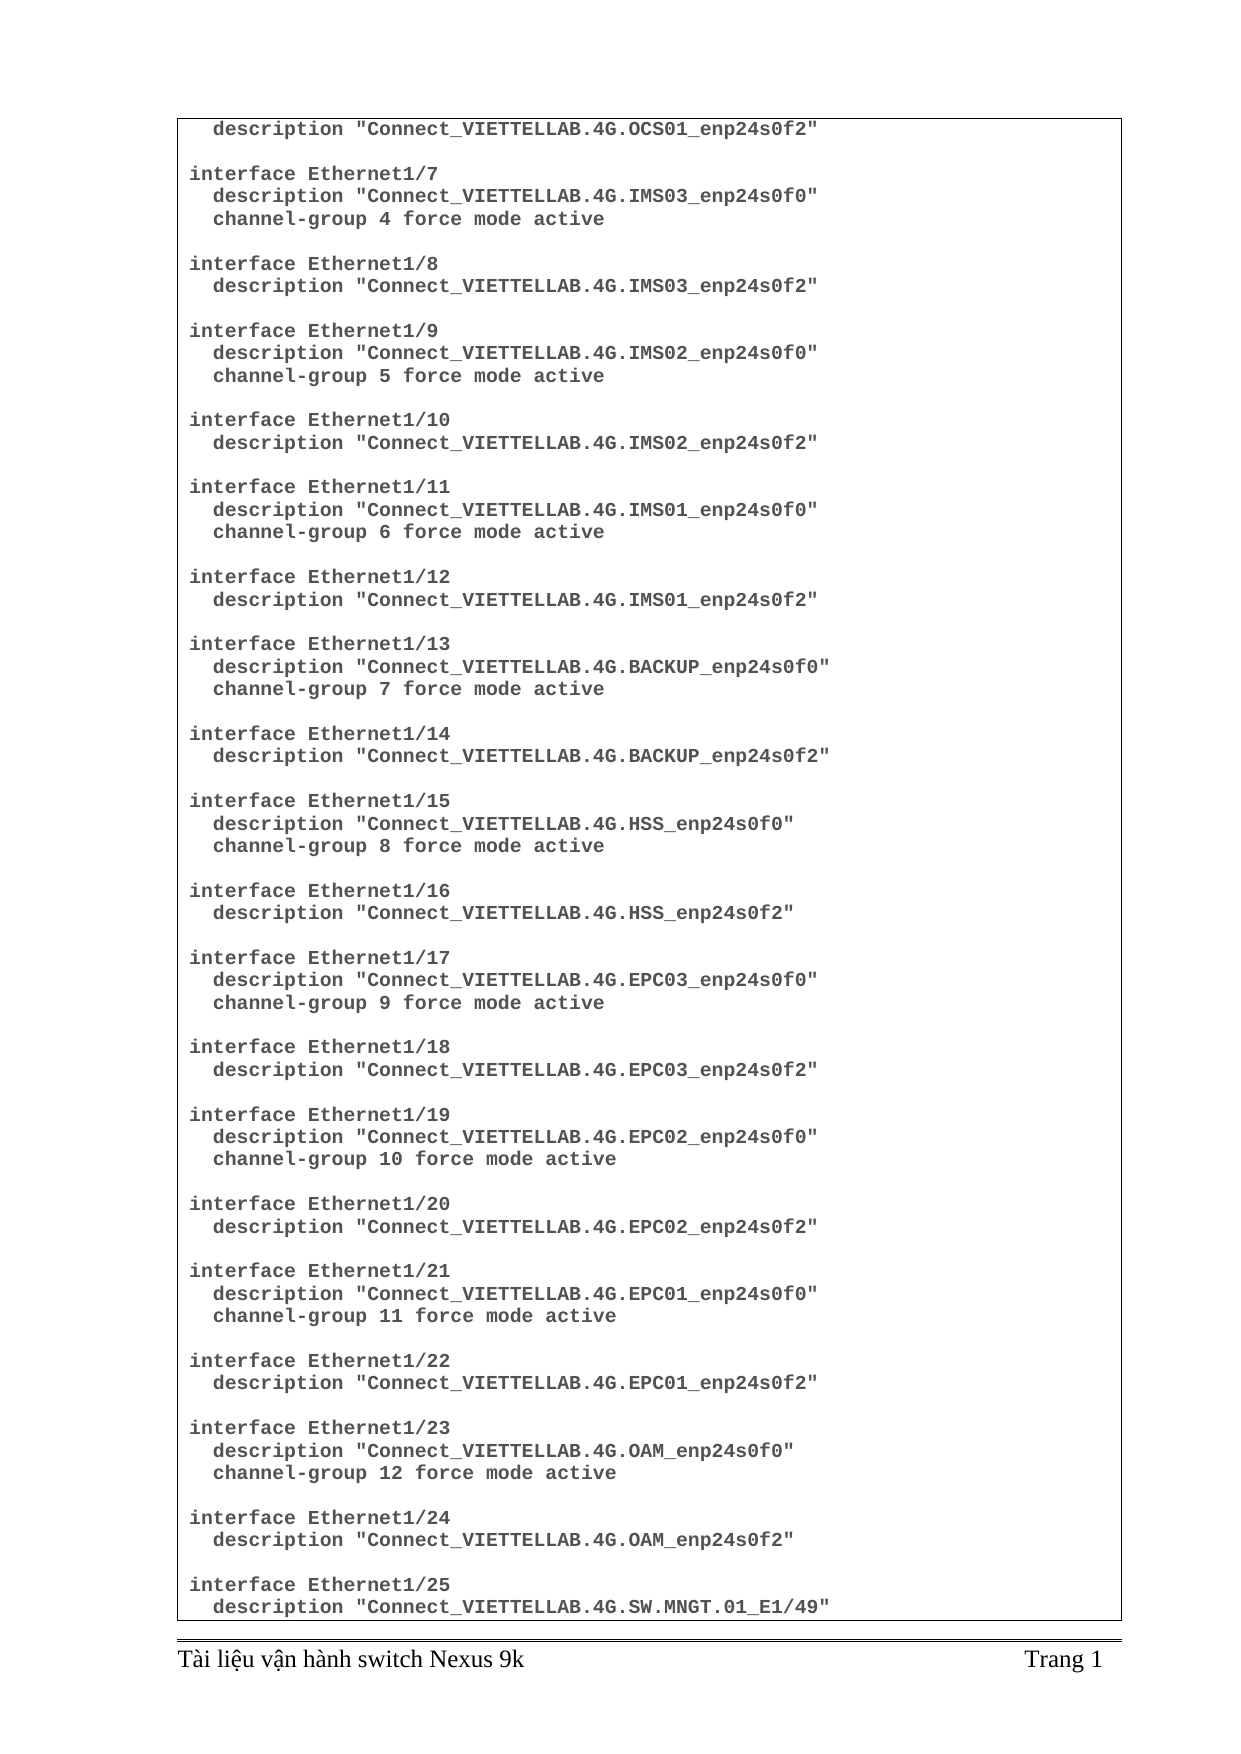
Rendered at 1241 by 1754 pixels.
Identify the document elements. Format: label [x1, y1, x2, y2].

table_cell [178, 119, 1121, 1620]
